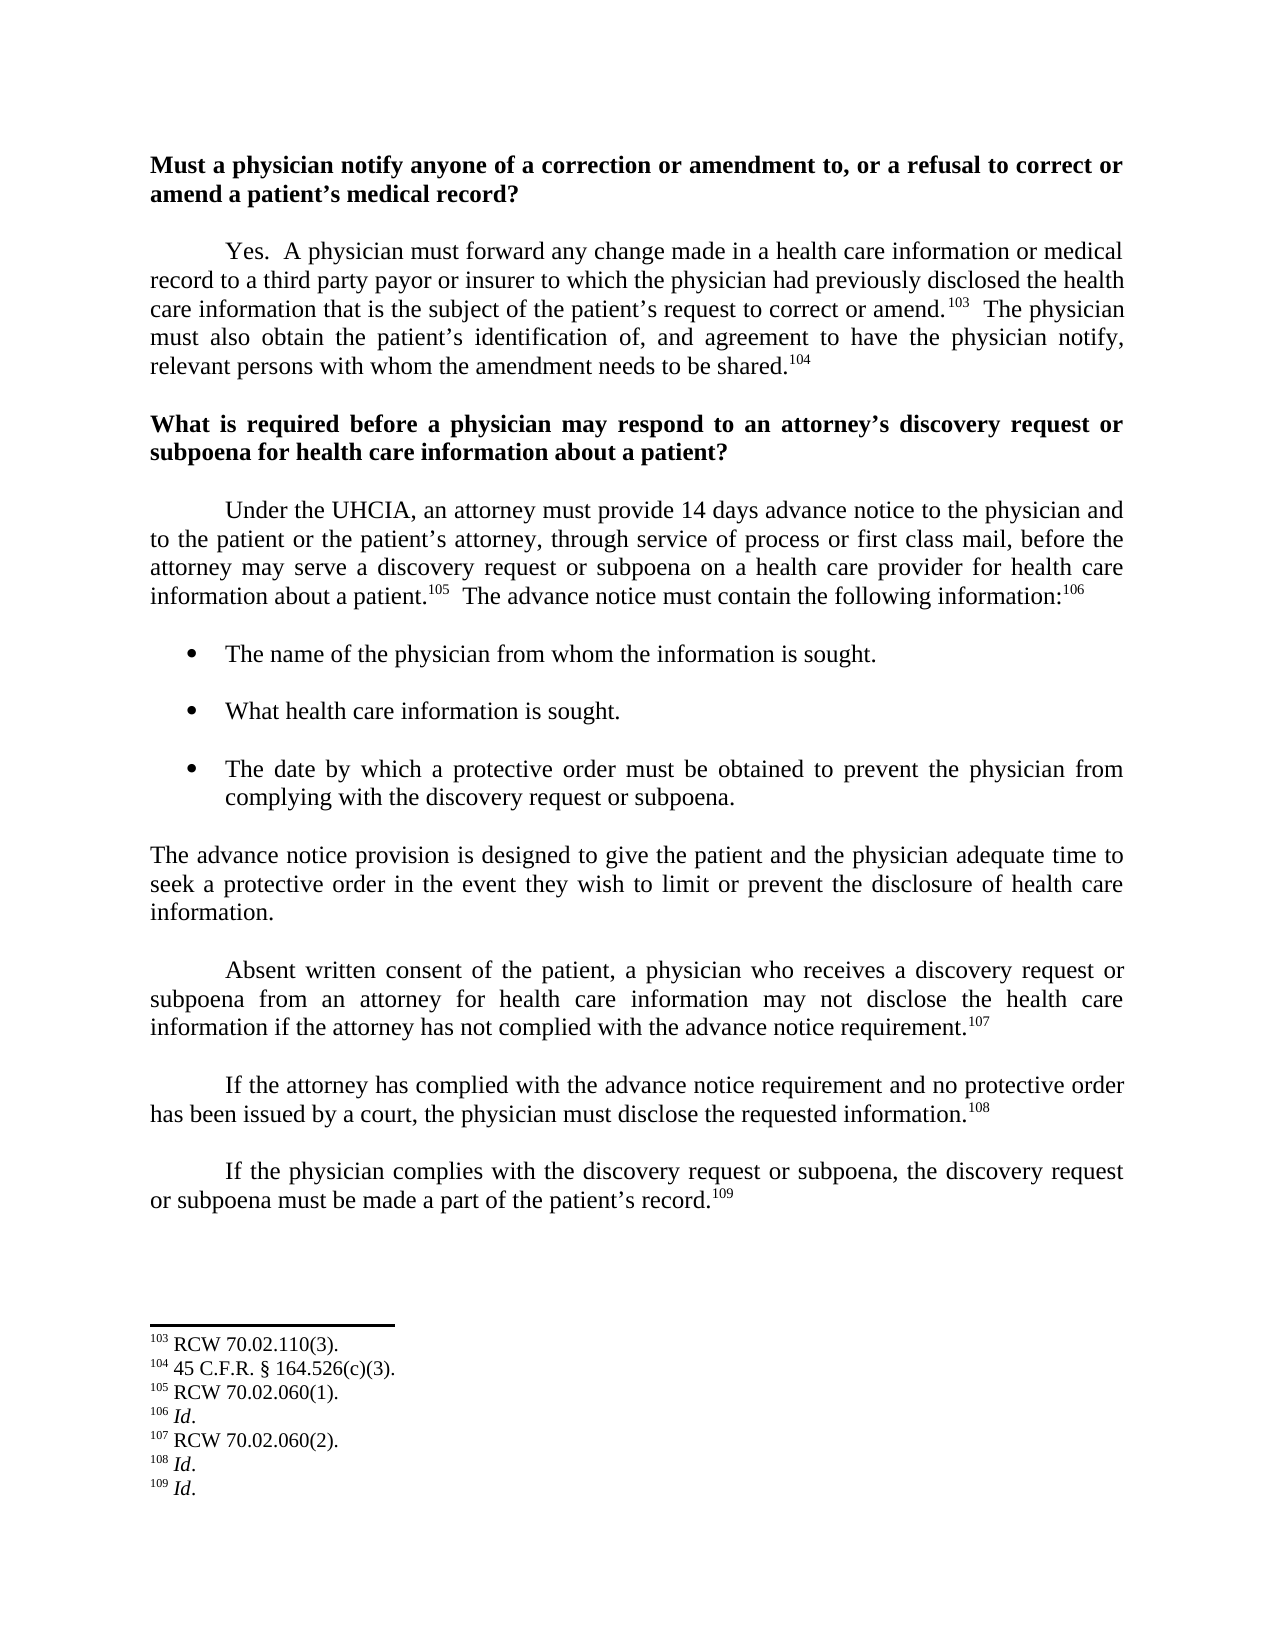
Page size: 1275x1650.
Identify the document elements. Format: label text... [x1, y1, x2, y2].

subtitle What is required before a physician may respond to an attorney’s discovery request or subpoena for health care information about a patient? [150, 409, 1125, 466]
text If the physician complies with the discovery request or subpoena, the discovery request or subpoena must be made a part of the patient’s record. [150, 1156, 1125, 1214]
text If the attorney has complied with the advance notice requirement and no protective order has been issued by a court, the physician must disclose the requested information. [150, 1070, 1125, 1127]
text Yes. A physician must forward any change made in a health care information or medical record to a third party payor or insurer to which the physician had previously disclosed the health care information that is the subject of the patient’s request to correct or amend. The physician must also obtain the patient’s identification of, and agreement to have the physician notify, relevant persons with whom the amendment needs to be shared. [150, 236, 1125, 380]
text Under the UHCIA, an attorney must provide 14 days advance notice to the physician and to the patient or the patient’s attorney, through service of process or first class mail, before the attorney may serve a discovery request or subpoena on a health care provider for health care information about a patient. The advance notice must contain the following information: [150, 495, 1125, 610]
text The advance notice provision is designed to give the patient and the physician adequate time to seek a protective order in the event they wish to limit or prevent the disclosure of health care information. [150, 840, 1125, 926]
list What health care information is sought. [187, 696, 1125, 725]
list The name of the physician from whom the information is sought. [187, 639, 1125, 667]
list The date by which a protective order must be obtained to prevent the physician from complying with the discovery request or subpoena. [187, 754, 1125, 811]
subtitle Must a physician notify anyone of a correction or amendment to, or a refusal to correct or amend a patient’s medical record? [150, 150, 1125, 207]
text Absent written consent of the patient, a physician who receives a discovery request or subpoena from an attorney for health care information may not disclose the health care information if the attorney has not complied with the advance notice requirement. [150, 955, 1125, 1041]
